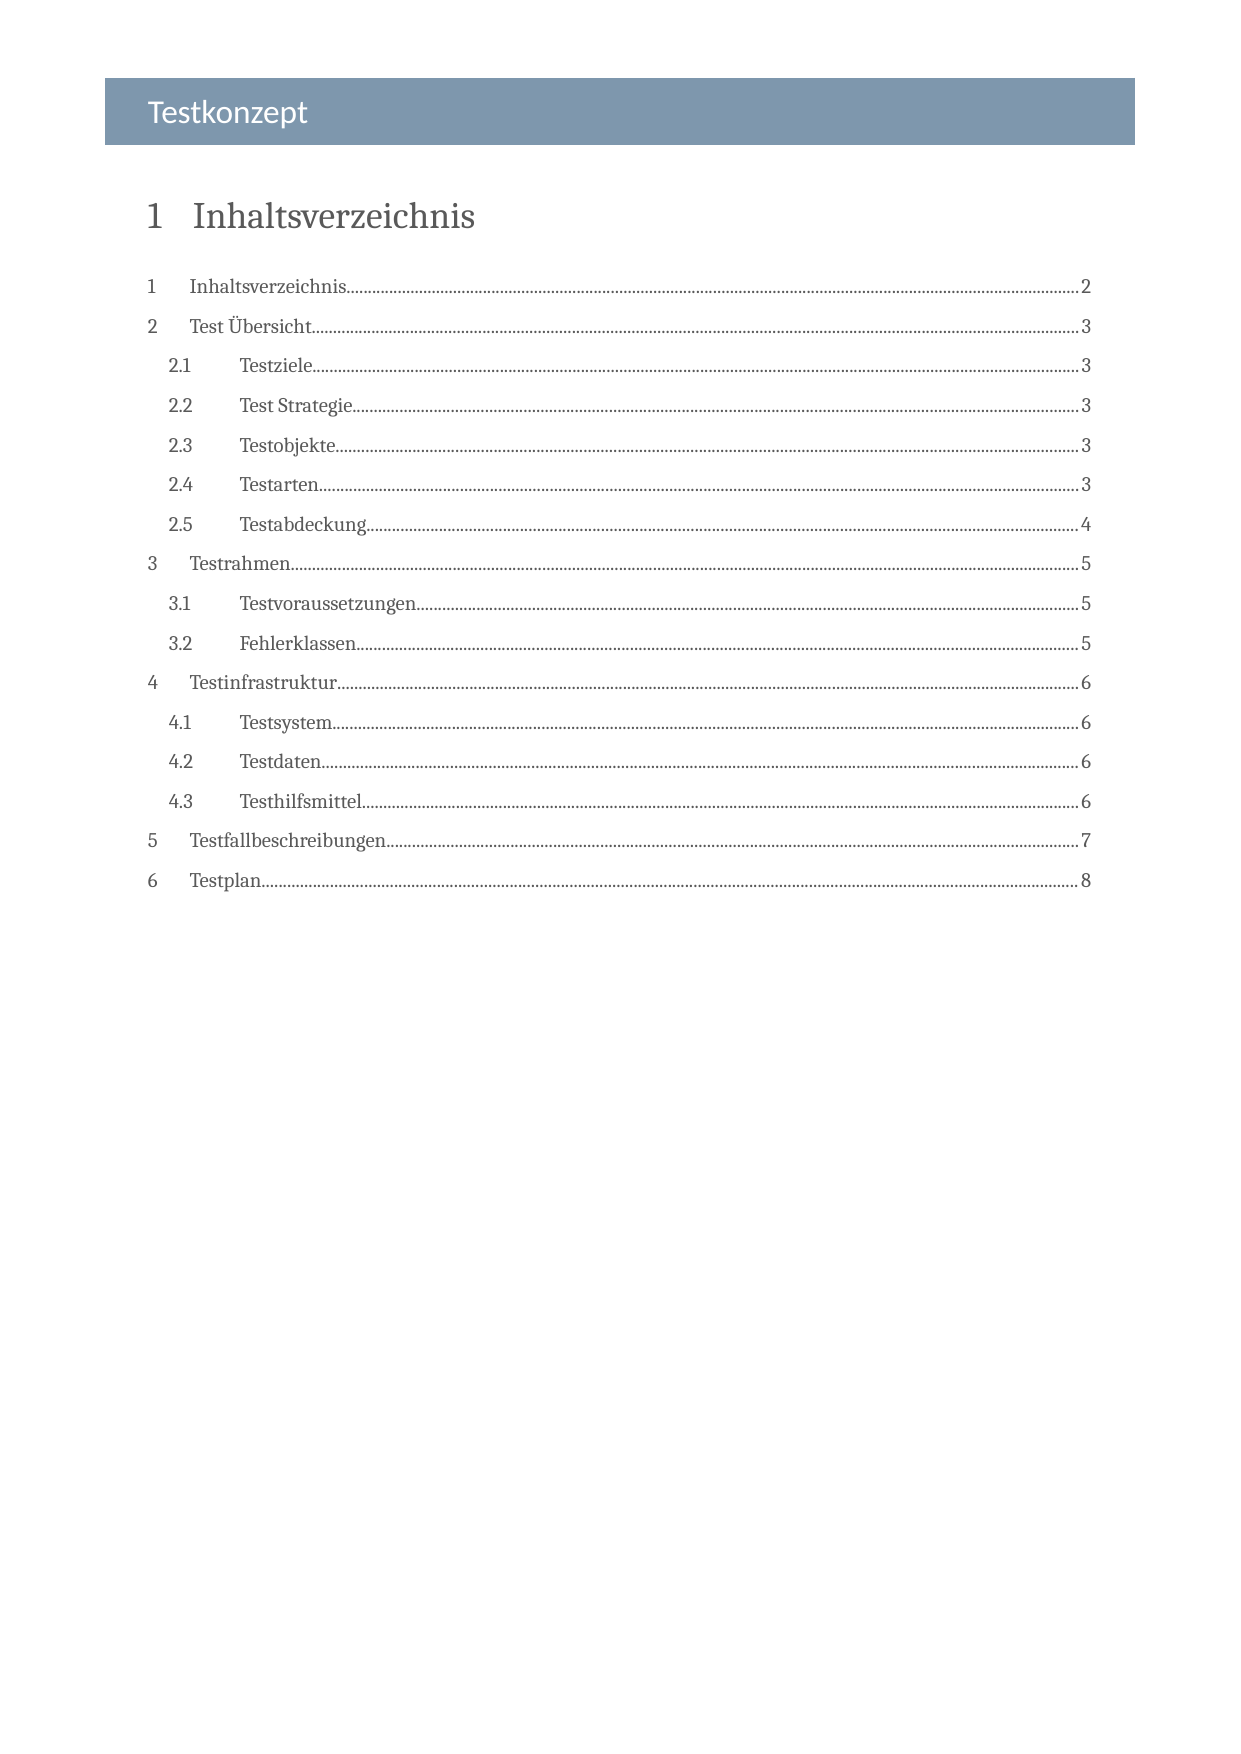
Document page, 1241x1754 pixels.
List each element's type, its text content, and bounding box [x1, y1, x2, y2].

text 2.1 Testziele 3 [168, 354, 1093, 378]
text 3.2 Fehlerklassen 5 [168, 631, 1093, 655]
text 5 Testfallbeschreibungen 7 [148, 829, 1093, 853]
subtitle Inhaltsverzeichnis [148, 194, 1093, 237]
text 6 Testplan 8 [148, 869, 1093, 893]
text 2.3 Testobjekte 3 [168, 433, 1093, 457]
text 4.1 Testsystem 6 [168, 710, 1093, 734]
text 1 Inhaltsverzeichnis 2 [148, 275, 1093, 299]
text 4.2 Testdaten 6 [168, 750, 1093, 774]
text 3.1 Testvoraussetzungen 5 [168, 592, 1093, 616]
text 4.3 Testhilfsmittel 6 [168, 789, 1093, 813]
text 2.2 Test Strategie 3 [168, 394, 1093, 418]
text 2.5 Testabdeckung 4 [168, 512, 1093, 536]
text 2.4 Testarten 3 [168, 473, 1093, 497]
text 3 Testrahmen 5 [148, 552, 1093, 576]
text 2 Test Übersicht 3 [148, 314, 1093, 338]
text 4 Testinfrastruktur 6 [148, 671, 1093, 695]
